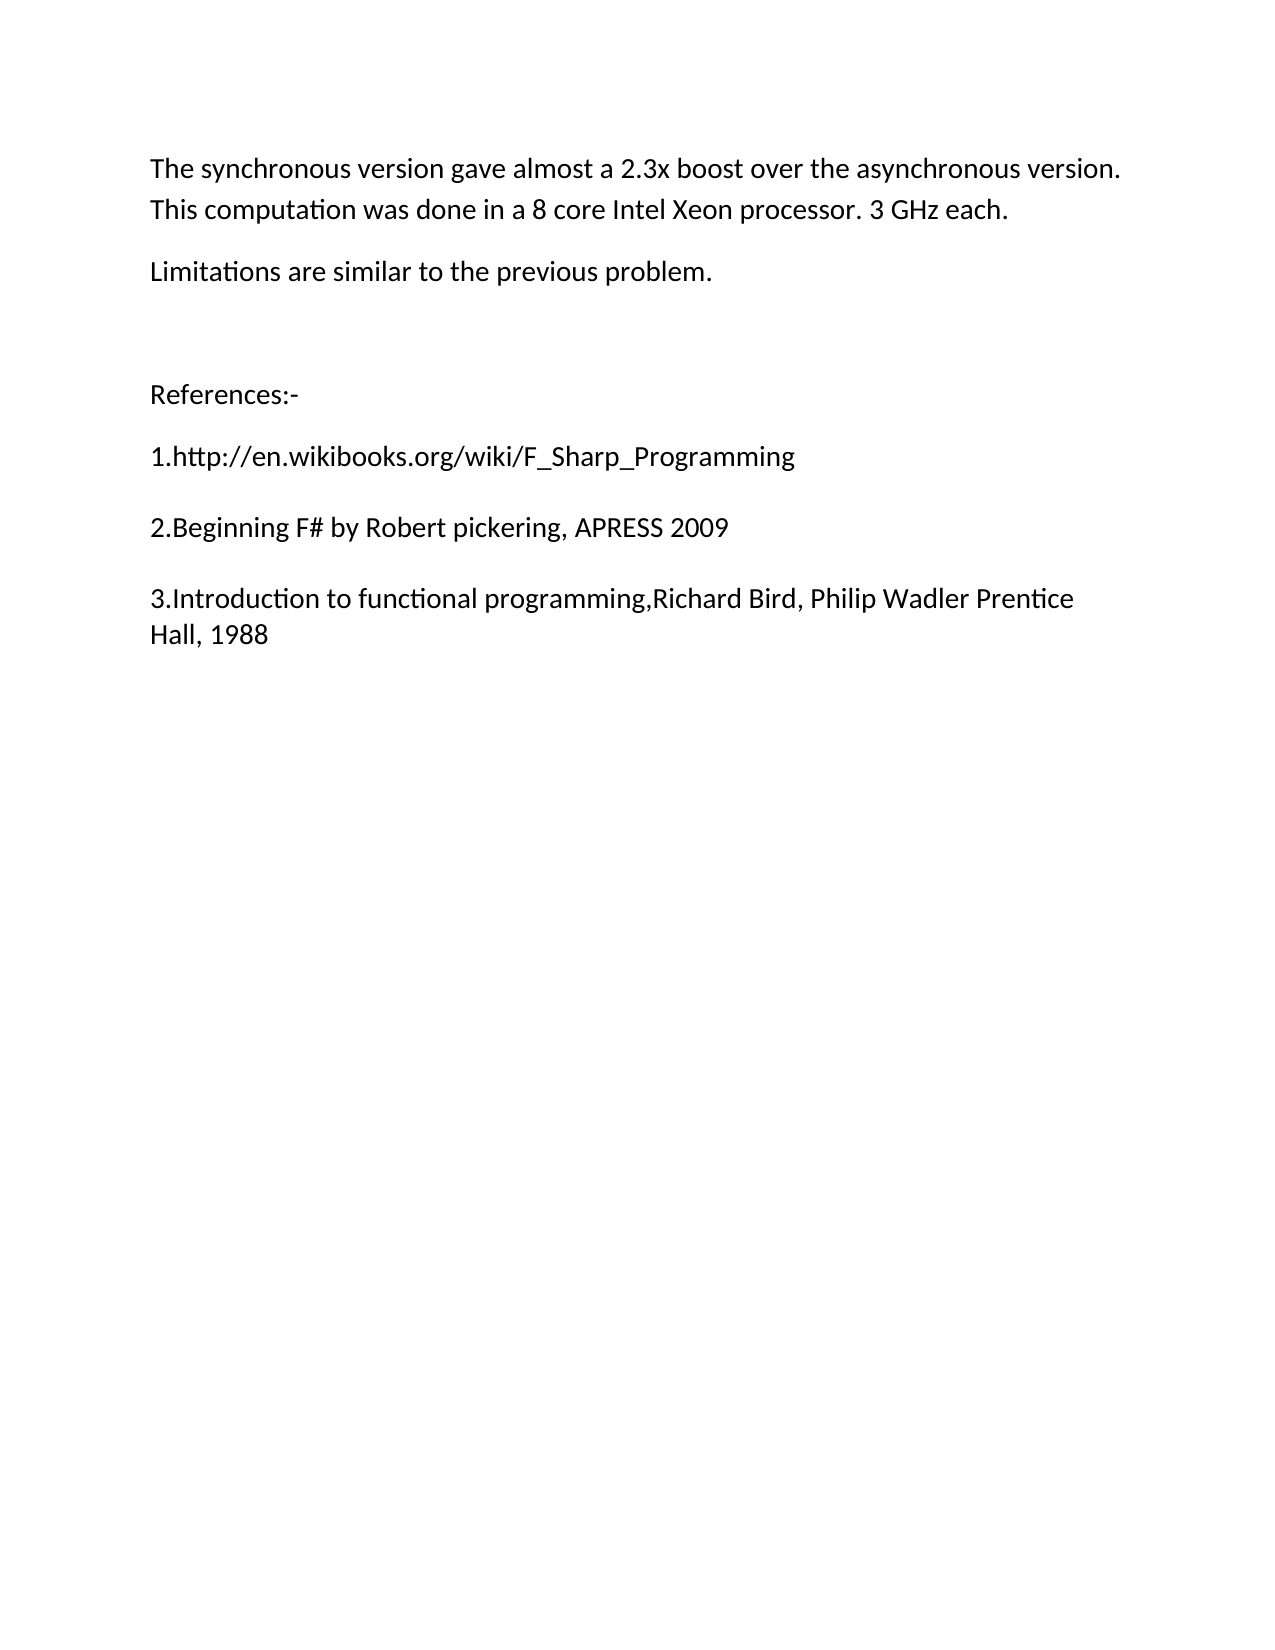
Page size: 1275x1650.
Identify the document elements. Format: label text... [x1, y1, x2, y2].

text 3.Introduction to functional programming,Richard Bird, Philip Wadler Prentice Hall, 1988 [150, 581, 1125, 652]
text Limitations are similar to the previous problem. [150, 253, 1125, 288]
text 2.Beginning F# by Robert pickering, APRESS 2009 [150, 509, 1125, 545]
text The synchronous version gave almost a 2.3x boost over the asynchronous version. This computation was done in a 8 core Intel Xeon processor. 3 GHz each. [150, 150, 1125, 227]
text References:- [150, 376, 1125, 412]
text 1.http://en.wikibooks.org/wiki/F_Sharp_Programming [150, 438, 1125, 474]
